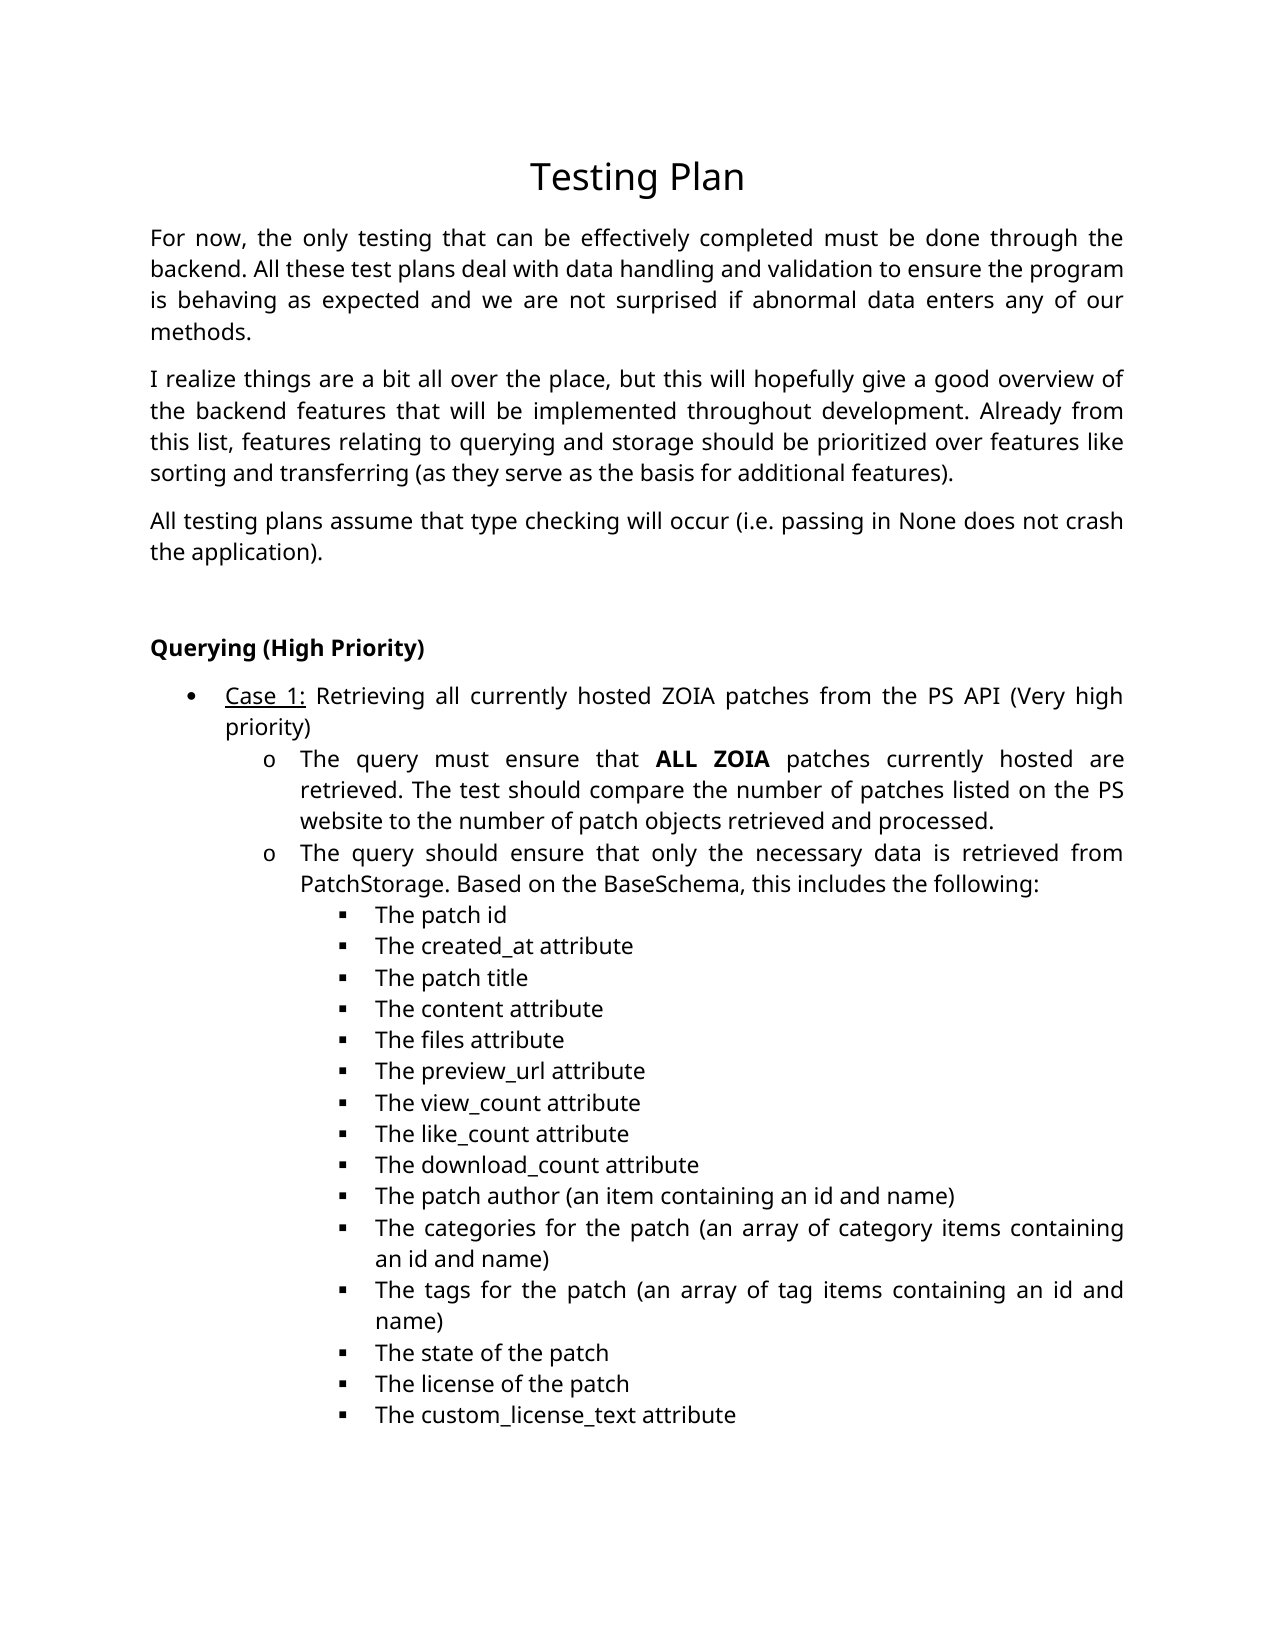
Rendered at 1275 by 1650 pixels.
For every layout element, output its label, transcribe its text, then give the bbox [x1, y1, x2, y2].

list The like_count attribute [337, 1118, 1125, 1149]
list The patch author (an item containing an id and name) [337, 1180, 1125, 1212]
list The query must ensure that ALL ZOIA patches currently hosted are retrieved. The test should compare the number of patches listed on the PS website to the number of patch objects retrieved and processed. [262, 743, 1125, 836]
list The custom_license_text attribute [337, 1399, 1125, 1430]
list The files attribute [337, 1024, 1125, 1055]
list The state of the patch [337, 1337, 1125, 1368]
list The preview_url attribute [337, 1055, 1125, 1087]
text I realize things are a bit all over the place, but this will hopefully give a good overview of the backend features that will be implemented throughout development. Already from this list, features relating to querying and storage should be prioritized over features like sorting and transferring (as they serve as the basis for additional features). [150, 363, 1125, 488]
list The content attribute [337, 993, 1125, 1024]
text For now, the only testing that can be effectively completed must be done through the backend. All these test plans deal with data handling and validation to ensure the program is behaving as expected and we are not surprised if abnormal data enters any of our methods. [150, 222, 1125, 347]
text Testing Plan [150, 150, 1125, 201]
list The download_count attribute [337, 1149, 1125, 1180]
list The license of the patch [337, 1368, 1125, 1399]
list The tags for the patch (an array of tag items containing an id and name) [337, 1274, 1125, 1337]
list The patch id [337, 899, 1125, 930]
text All testing plans assume that type checking will occur (i.e. passing in None does not crash the application). [150, 505, 1125, 568]
list The patch title [337, 962, 1125, 993]
list The categories for the patch (an array of category items containing an id and name) [337, 1212, 1125, 1274]
list The view_count attribute [337, 1087, 1125, 1118]
list The query should ensure that only the necessary data is retrieved from PatchStorage. Based on the BaseSchema, this includes the following: [262, 836, 1125, 899]
list Case 1: Retrieving all currently hosted ZOIA patches from the PS API (Very high priority) [187, 680, 1125, 743]
text Querying (High Priority) [150, 632, 1125, 663]
list The created_at attribute [337, 930, 1125, 962]
